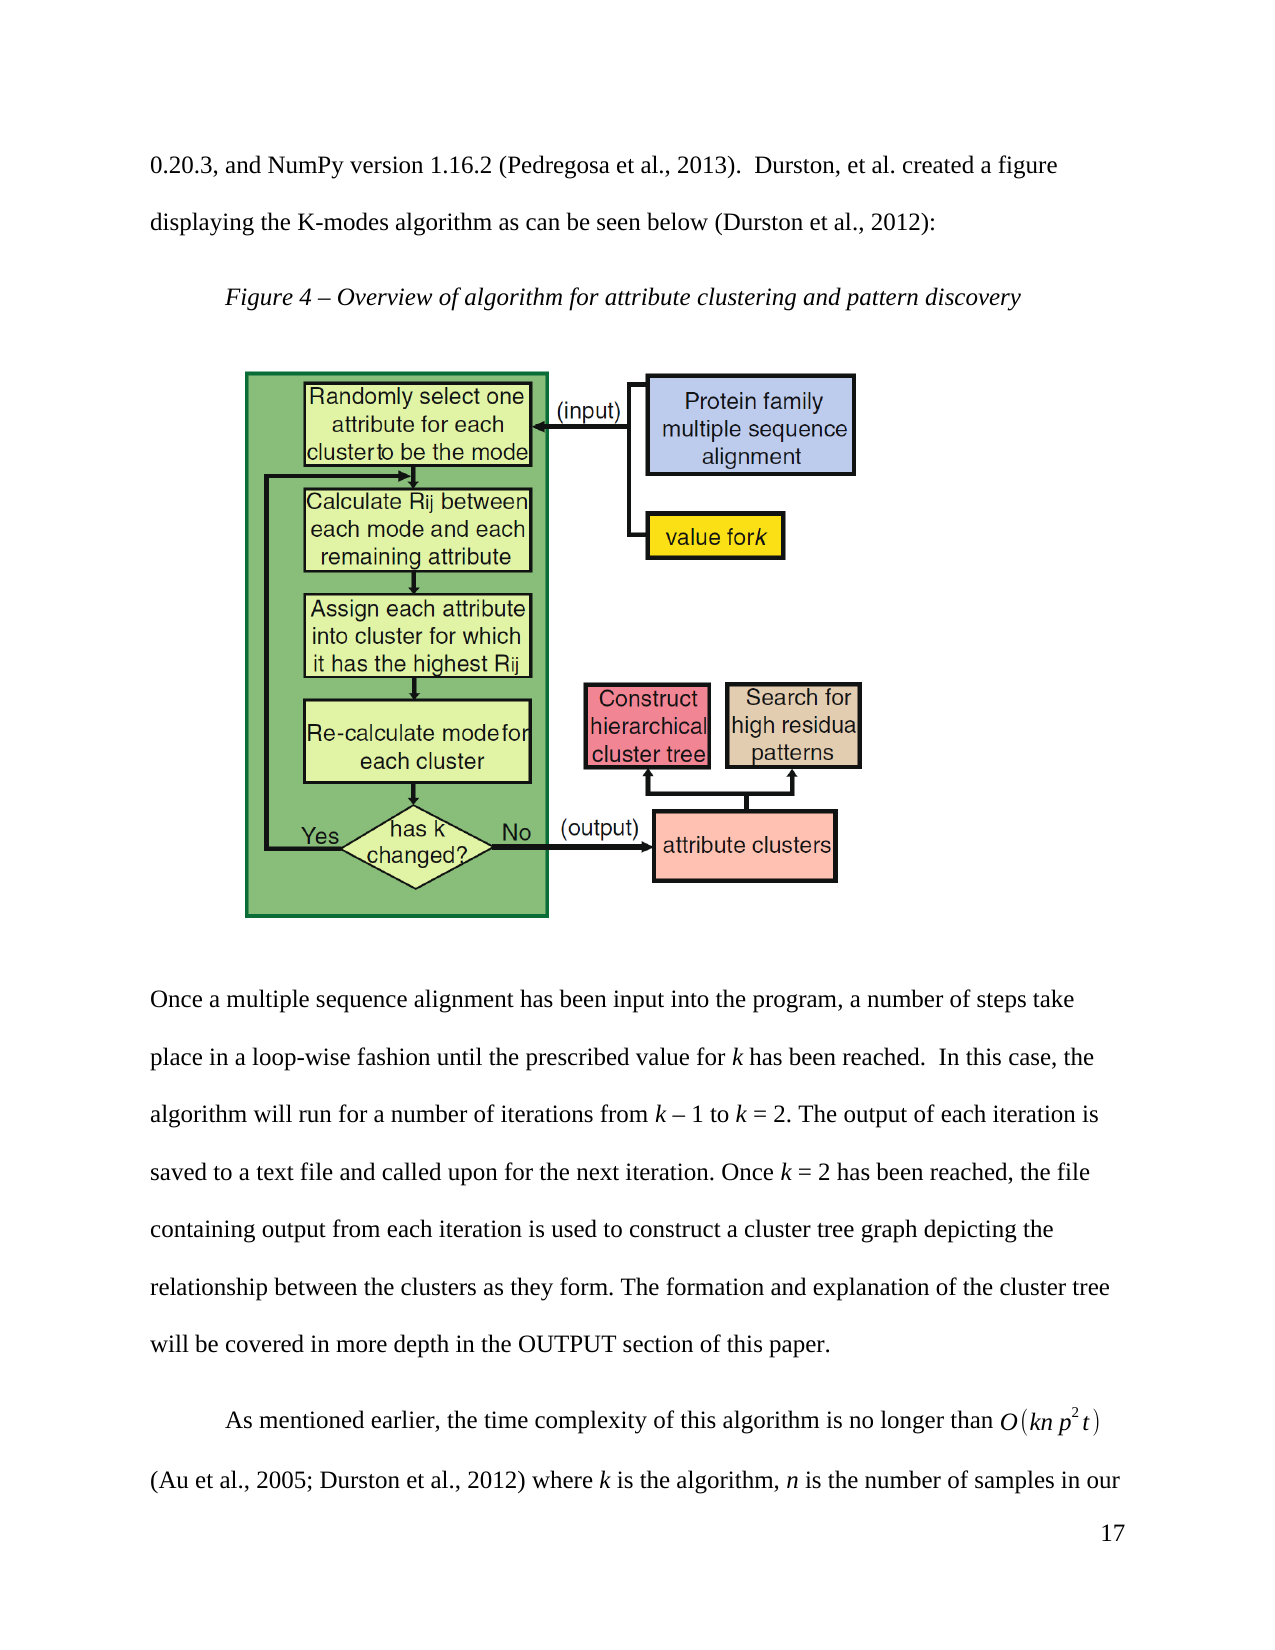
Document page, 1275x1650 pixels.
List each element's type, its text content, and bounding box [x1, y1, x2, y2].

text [150, 1403, 1125, 1494]
text Once a multiple sequence alignment has been input into the program, a number of steps take place in a loop-wise fashion until the prescribed value for k has been reached. In this case, the algorithm will run for a number of iterations from k – 1 to k = 2. The output of each iteration is saved to a text file and called upon for the next iteration. Once k = 2 has been reached, the file containing output from each iteration is used to construct a cluster tree graph depicting the relationship between the clusters as they form. The formation and explanation of the cluster tree will be covered in more depth in the OUTPUT section of this paper. [150, 984, 1125, 1358]
picture [225, 355, 876, 939]
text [150, 150, 1125, 236]
text Figure 4 – Overview of algorithm for attribute clustering and pattern discovery [150, 282, 1125, 310]
